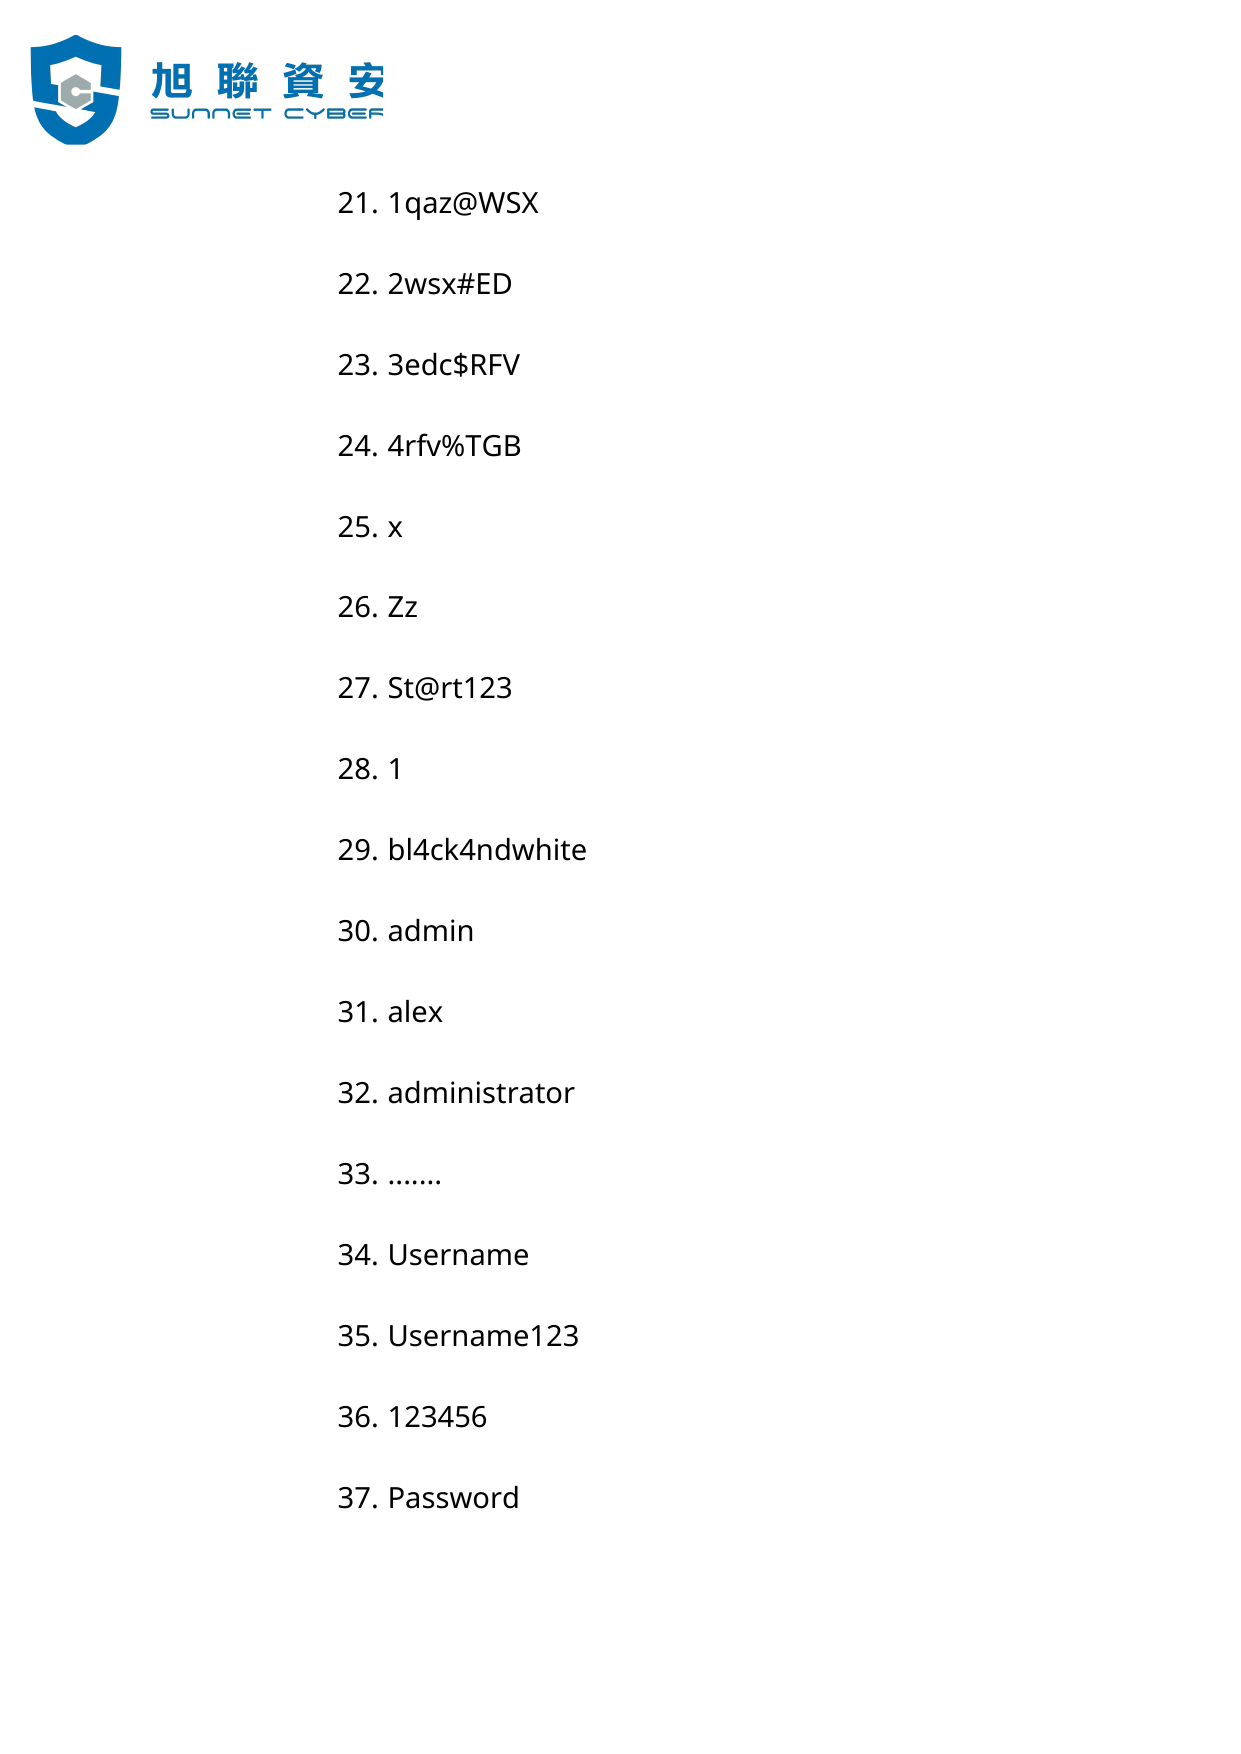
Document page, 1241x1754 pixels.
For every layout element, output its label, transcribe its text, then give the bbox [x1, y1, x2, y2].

list bl4ck4ndwhite [337, 812, 1053, 887]
list 1qaz@WSX [337, 164, 1053, 239]
list 4rfv%TGB [337, 407, 1053, 482]
list administrator [337, 1055, 1053, 1130]
list 2wsx#ED [337, 245, 1053, 320]
list Zz [337, 569, 1053, 644]
list admin [337, 893, 1053, 968]
list Password [337, 1459, 1053, 1534]
picture [30, 35, 383, 145]
list 3edc$RFV [337, 326, 1053, 401]
list 123456 [337, 1378, 1053, 1453]
list alex [337, 974, 1053, 1049]
list St@rt123 [337, 650, 1053, 725]
list Username [337, 1217, 1053, 1292]
list x [337, 488, 1053, 563]
list 1 [337, 731, 1053, 806]
list ....... [337, 1136, 1053, 1211]
list Username123 [337, 1298, 1053, 1373]
